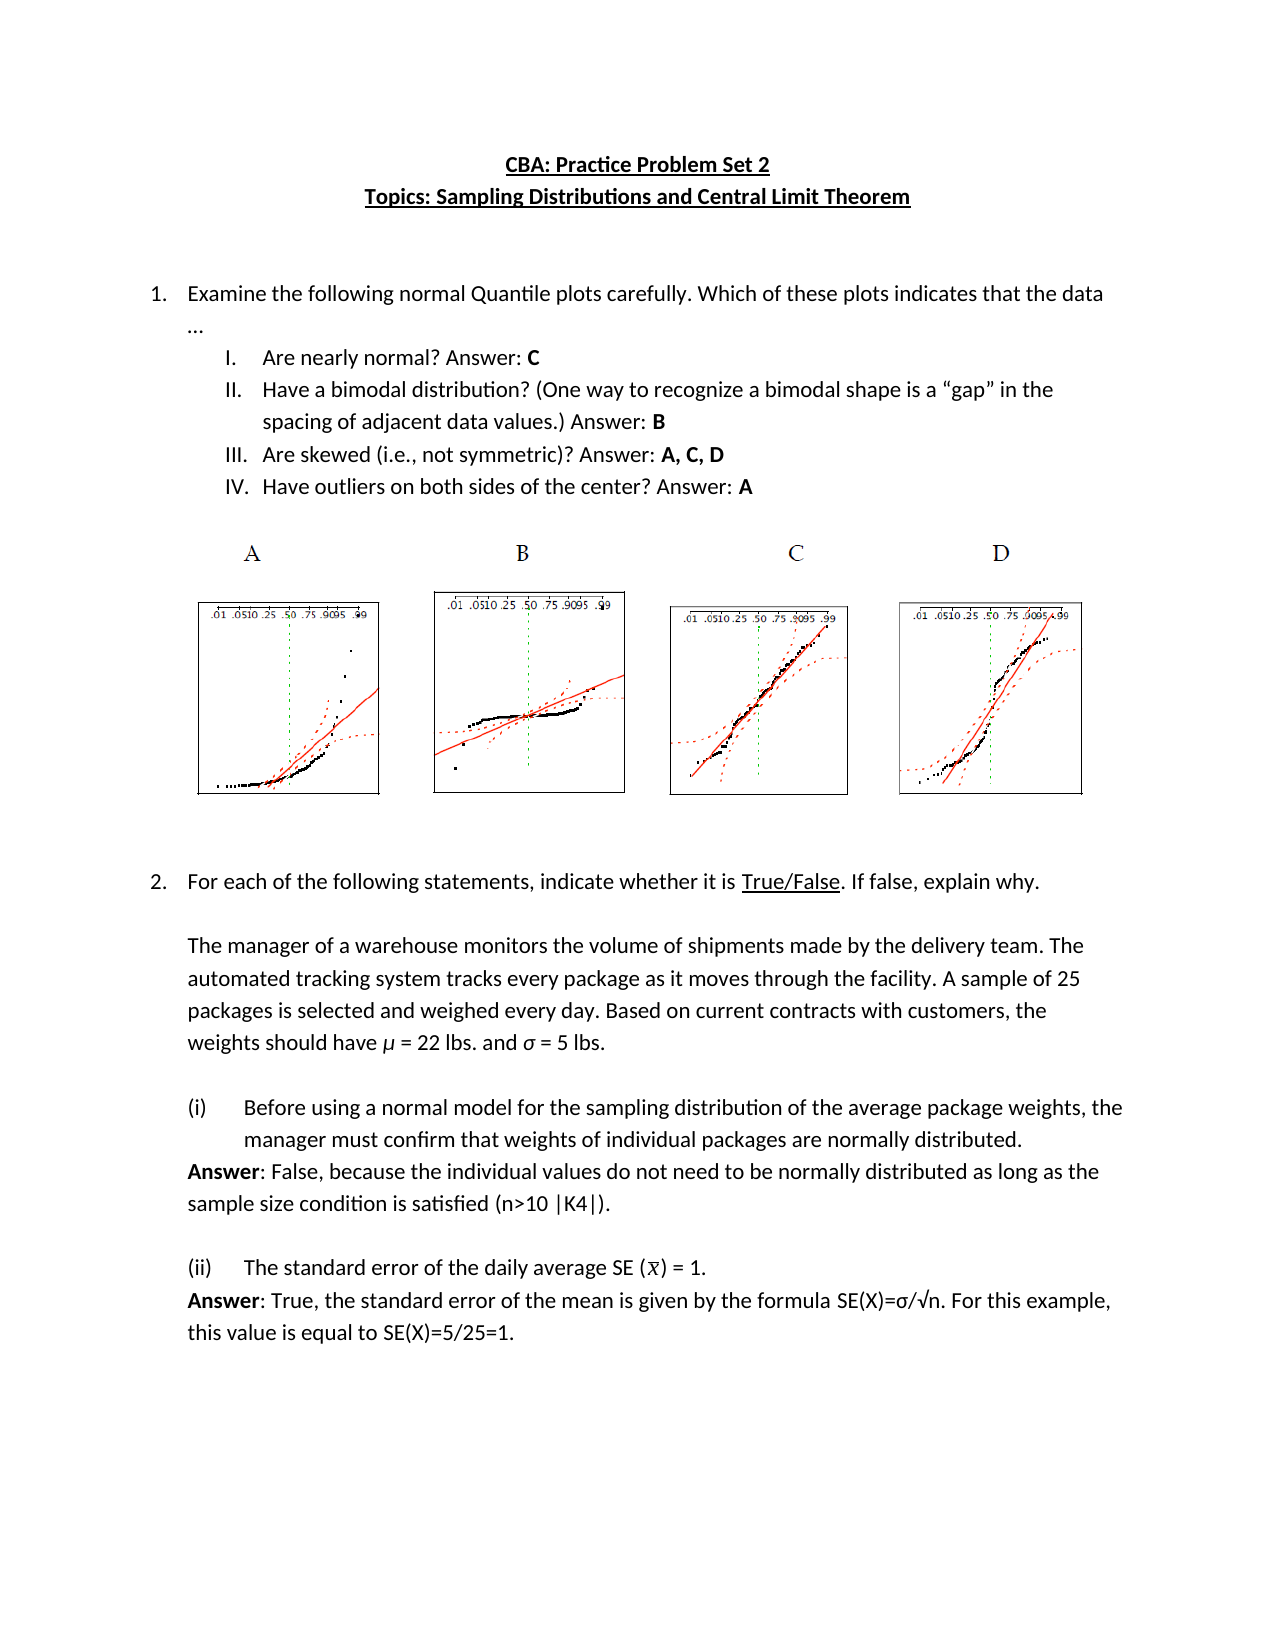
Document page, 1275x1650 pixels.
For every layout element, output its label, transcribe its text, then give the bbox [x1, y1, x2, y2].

list Have outliers on both sides of the center? Answer: A [225, 472, 1125, 500]
list Are nearly normal? Answer: C [225, 343, 1125, 371]
text CBA: Practice Problem Set 2 [150, 150, 1125, 178]
text The manager of a warehouse monitors the volume of shipments made by the delivery team. The automated tracking system tracks every package as it moves through the facility. A sample of 25 packages is selected and weighed every day. Based on current contracts with customers, the weights should have μ = 22 lbs. and σ = 5 lbs. [187, 932, 1125, 1056]
list Have a bimodal distribution? (One way to recognize a bimodal shape is a “gap” in the spacing of adjacent data values.) Answer: B [225, 375, 1125, 436]
list Examine the following normal Quantile plots carefully. Which of these plots indicates that the data … [150, 279, 1125, 339]
text Answer: True, the standard error of the mean is given by the formula ​SE(X​)=σ/√n. For this​ example, this value is equal to SE(X​)=5/25=1. [187, 1286, 1125, 1346]
text Topics: Sampling Distributions and Central Limit Theorem [150, 182, 1125, 210]
text Answer: False, because the individual values do not need to be normally distributed as long as the sample size condition is satisfied (n>10 |K4|). [187, 1157, 1125, 1217]
list Are skewed (i.e., not symmetric)? Answer: A, C, D [225, 440, 1125, 468]
list Before using a normal model for the sampling distribution of the average package weights, the manager must confirm that weights of individual packages are normally distributed. [187, 1093, 1125, 1153]
list The standard error of the daily average SE () = 1. [187, 1253, 1125, 1282]
list For each of the following statements, indicate whether it is True/False. If false, explain why. [150, 867, 1125, 895]
